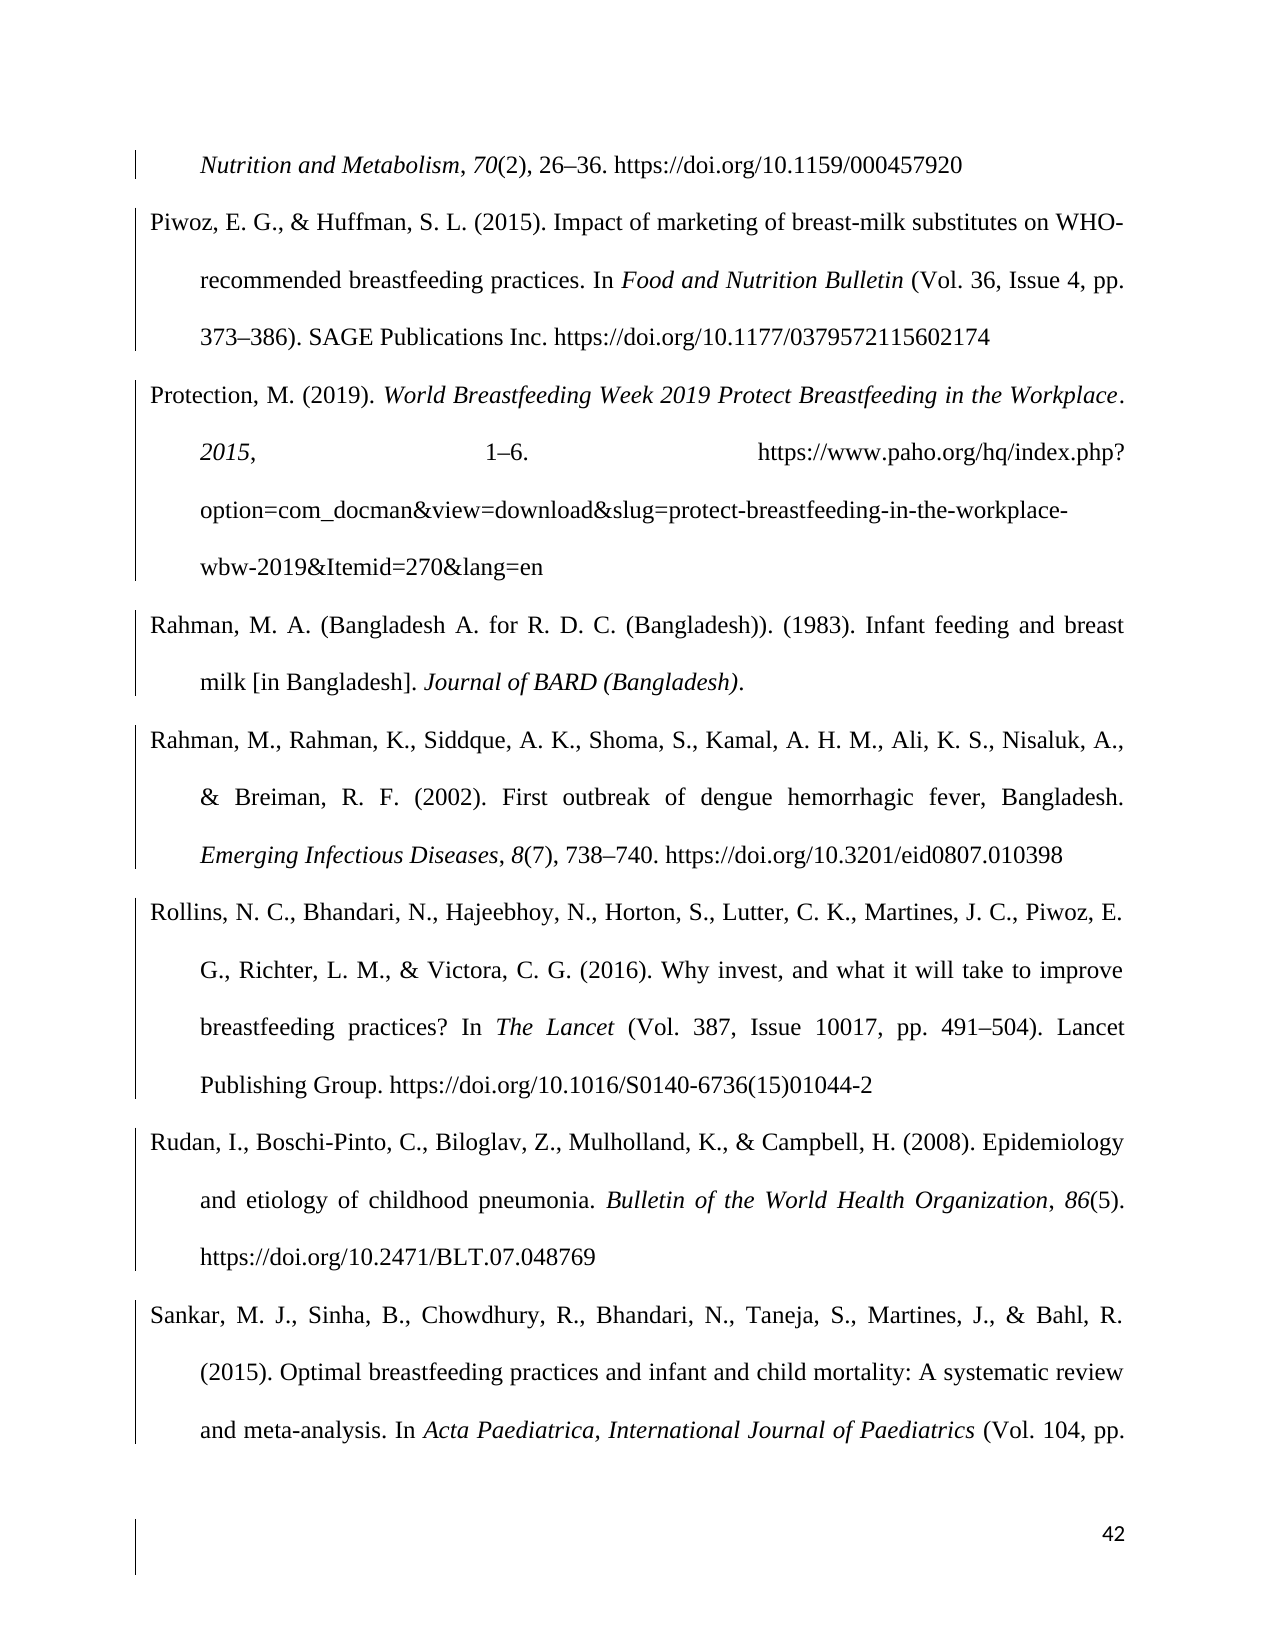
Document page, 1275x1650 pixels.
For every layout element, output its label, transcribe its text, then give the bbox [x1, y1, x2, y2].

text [150, 150, 1125, 179]
text Piwoz, E. G., & Huffman, S. L. (2015). Impact of marketing of breast-milk substitutes on WHO-recommended breastfeeding practices. In Food and Nutrition Bulletin (Vol. 36, Issue 4, pp. 373–386). SAGE Publications Inc. https://doi.org/10.1177/0379572115602174 [150, 207, 1125, 351]
text Rahman, M., Rahman, K., Siddque, A. K., Shoma, S., Kamal, A. H. M., Ali, K. S., Nisaluk, A., & Breiman, R. F. (2002). First outbreak of dengue hemorrhagic fever, Bangladesh. Emerging Infectious Diseases, 8(7), 738–740. https://doi.org/10.3201/eid0807.010398 [150, 725, 1125, 869]
text Rudan, I., Boschi-Pinto, C., Biloglav, Z., Mulholland, K., & Campbell, H. (2008). Epidemiology and etiology of childhood pneumonia. Bulletin of the World Health Organization, 86(5). https://doi.org/10.2471/BLT.07.048769 [150, 1127, 1125, 1271]
text Protection, M. (2019). World Breastfeeding Week 2019 Protect Breastfeeding in the Workplace. 2015, 1–6. https://www.paho.org/hq/index.php?option=com_docman&view=download&slug=protect-breastfeeding-in-the-workplace-wbw-2019&Itemid=270&lang=en [150, 380, 1125, 581]
text Rahman, M. A. (Bangladesh A. for R. D. C. (Bangladesh)). (1983). Infant feeding and breast milk [in Bangladesh]. Journal of BARD (Bangladesh). [150, 610, 1125, 696]
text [150, 1300, 1125, 1444]
text Rollins, N. C., Bhandari, N., Hajeebhoy, N., Horton, S., Lutter, C. K., Martines, J. C., Piwoz, E. G., Richter, L. M., & Victora, C. G. (2016). Why invest, and what it will take to improve breastfeeding practices? In The Lancet (Vol. 387, Issue 10017, pp. 491–504). Lancet Publishing Group. https://doi.org/10.1016/S0140-6736(15)01044-2 [150, 897, 1125, 1099]
